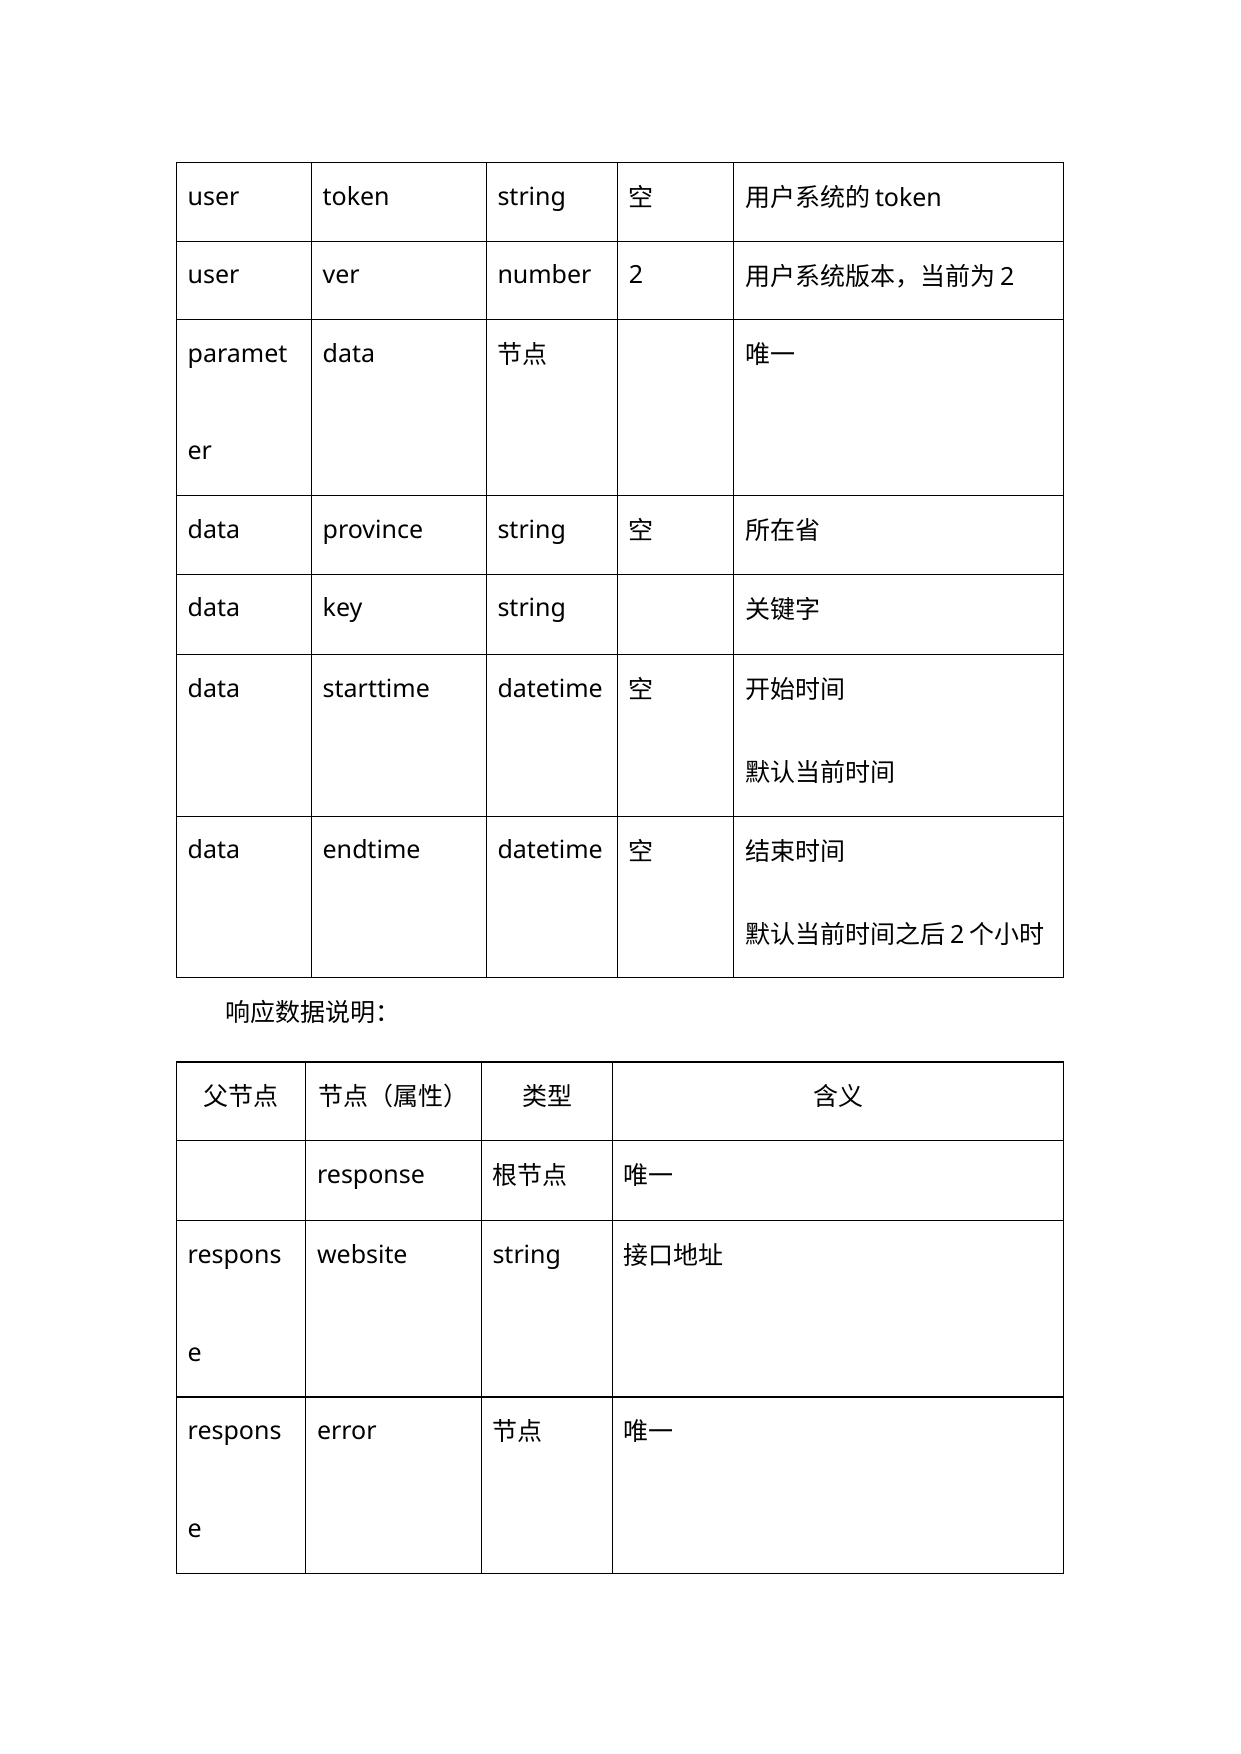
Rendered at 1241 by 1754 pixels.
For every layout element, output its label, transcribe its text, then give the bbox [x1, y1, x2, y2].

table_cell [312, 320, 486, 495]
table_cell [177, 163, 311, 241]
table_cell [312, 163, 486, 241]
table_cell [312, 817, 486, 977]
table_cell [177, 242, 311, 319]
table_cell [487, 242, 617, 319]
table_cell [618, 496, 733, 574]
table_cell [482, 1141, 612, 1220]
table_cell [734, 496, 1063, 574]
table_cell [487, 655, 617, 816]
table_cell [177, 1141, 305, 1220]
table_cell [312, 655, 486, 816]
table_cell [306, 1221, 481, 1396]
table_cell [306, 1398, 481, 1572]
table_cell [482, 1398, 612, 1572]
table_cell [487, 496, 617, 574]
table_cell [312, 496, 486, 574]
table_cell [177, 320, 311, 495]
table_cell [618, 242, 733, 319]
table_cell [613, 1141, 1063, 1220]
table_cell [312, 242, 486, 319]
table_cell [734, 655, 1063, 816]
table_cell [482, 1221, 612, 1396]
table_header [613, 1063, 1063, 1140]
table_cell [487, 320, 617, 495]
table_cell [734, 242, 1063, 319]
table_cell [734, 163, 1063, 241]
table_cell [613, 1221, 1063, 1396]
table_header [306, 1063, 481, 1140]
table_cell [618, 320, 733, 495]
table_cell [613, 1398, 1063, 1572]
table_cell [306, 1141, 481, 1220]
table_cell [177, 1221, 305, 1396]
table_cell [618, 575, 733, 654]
text 响应数据说明： [225, 978, 1053, 1043]
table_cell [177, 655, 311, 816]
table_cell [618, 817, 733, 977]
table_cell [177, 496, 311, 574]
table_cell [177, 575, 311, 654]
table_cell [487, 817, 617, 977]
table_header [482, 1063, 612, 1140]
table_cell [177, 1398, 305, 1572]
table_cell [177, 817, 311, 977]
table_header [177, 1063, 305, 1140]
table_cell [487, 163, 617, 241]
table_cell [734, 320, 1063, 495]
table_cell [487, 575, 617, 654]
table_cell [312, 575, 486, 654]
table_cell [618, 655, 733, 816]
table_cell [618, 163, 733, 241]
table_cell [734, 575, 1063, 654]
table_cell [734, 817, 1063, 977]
